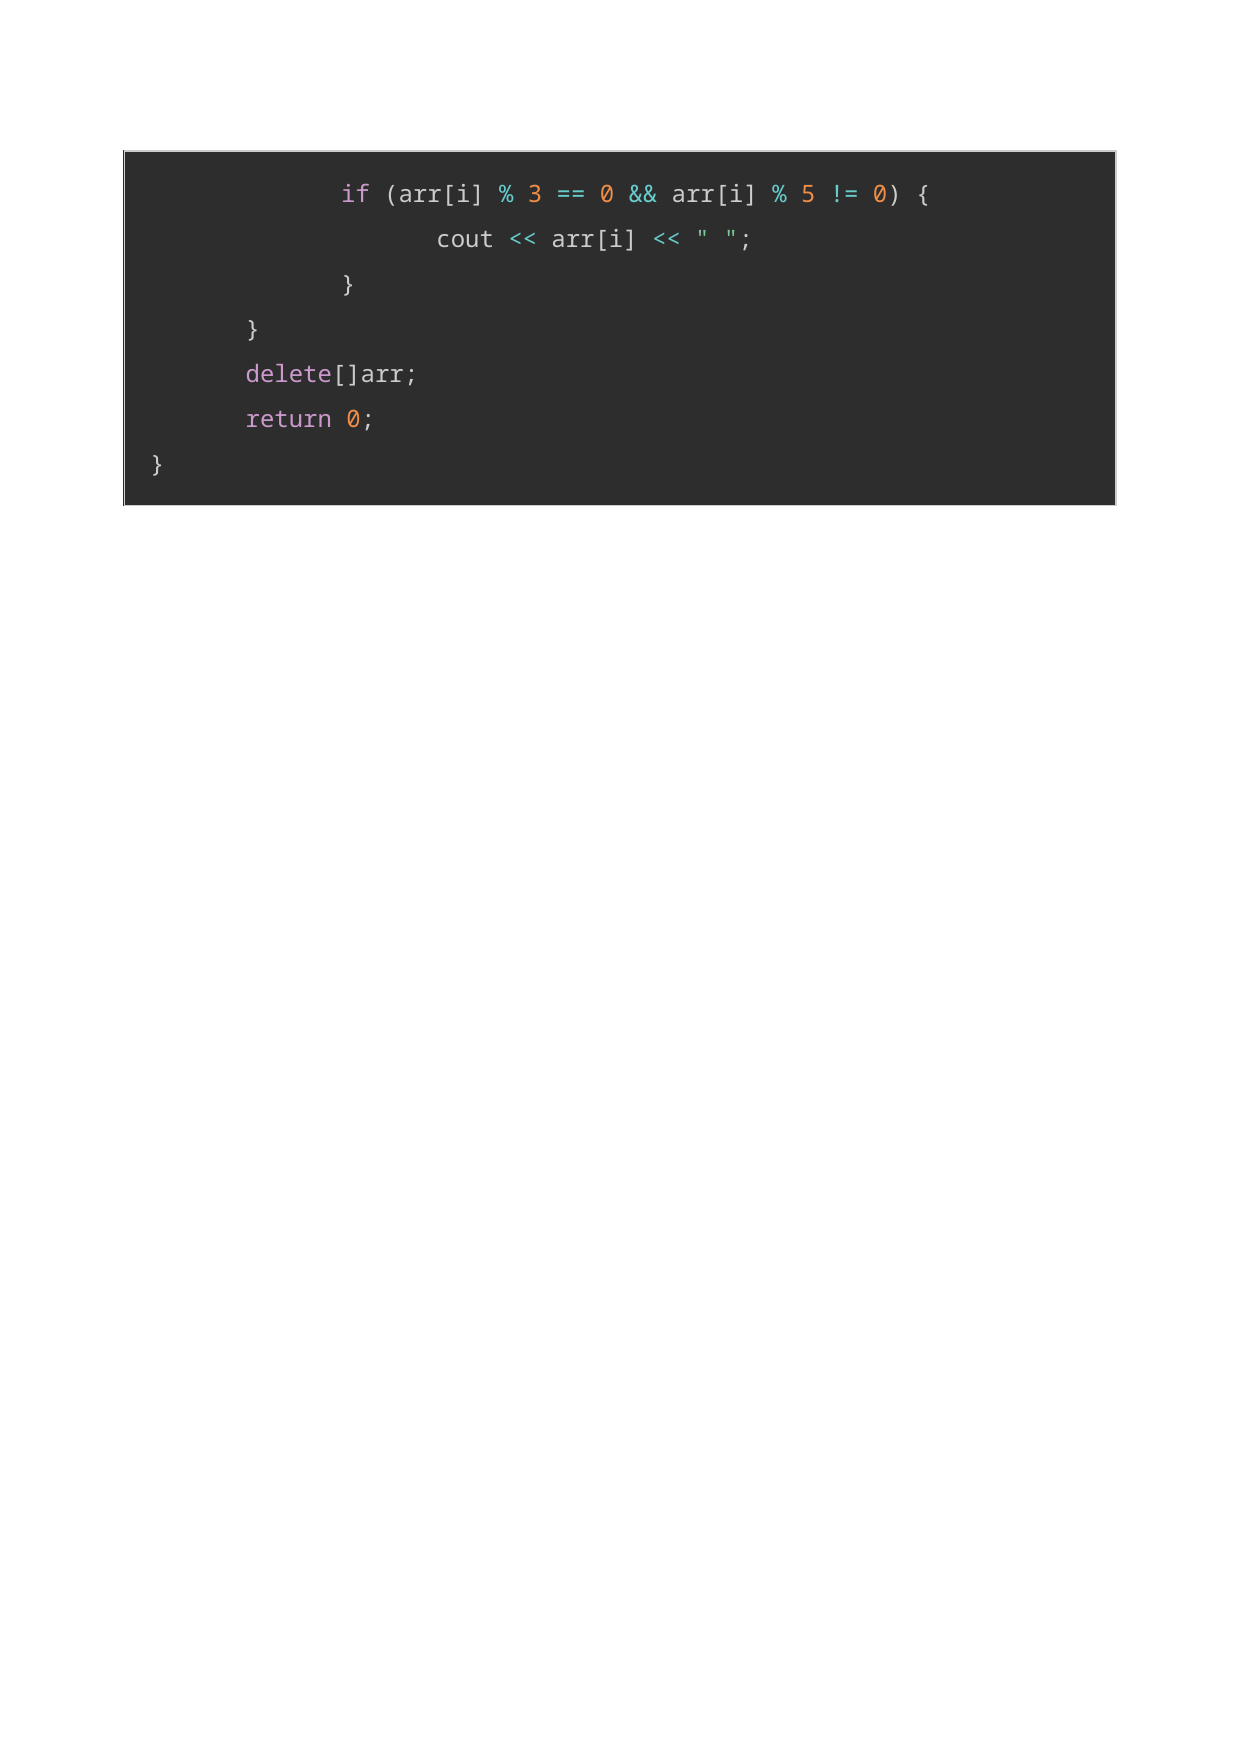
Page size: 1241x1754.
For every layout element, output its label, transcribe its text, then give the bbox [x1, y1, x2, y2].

text } [125, 285, 1115, 330]
text cout << arr[i] << " "; [125, 195, 1115, 240]
text return 0; [125, 376, 1115, 421]
text if (arr[i] % 3 == 0 && arr[i] % 5 != 0) { [125, 152, 1115, 195]
text } [125, 421, 1115, 505]
text } [125, 240, 1115, 285]
text delete[]arr; [125, 330, 1115, 376]
